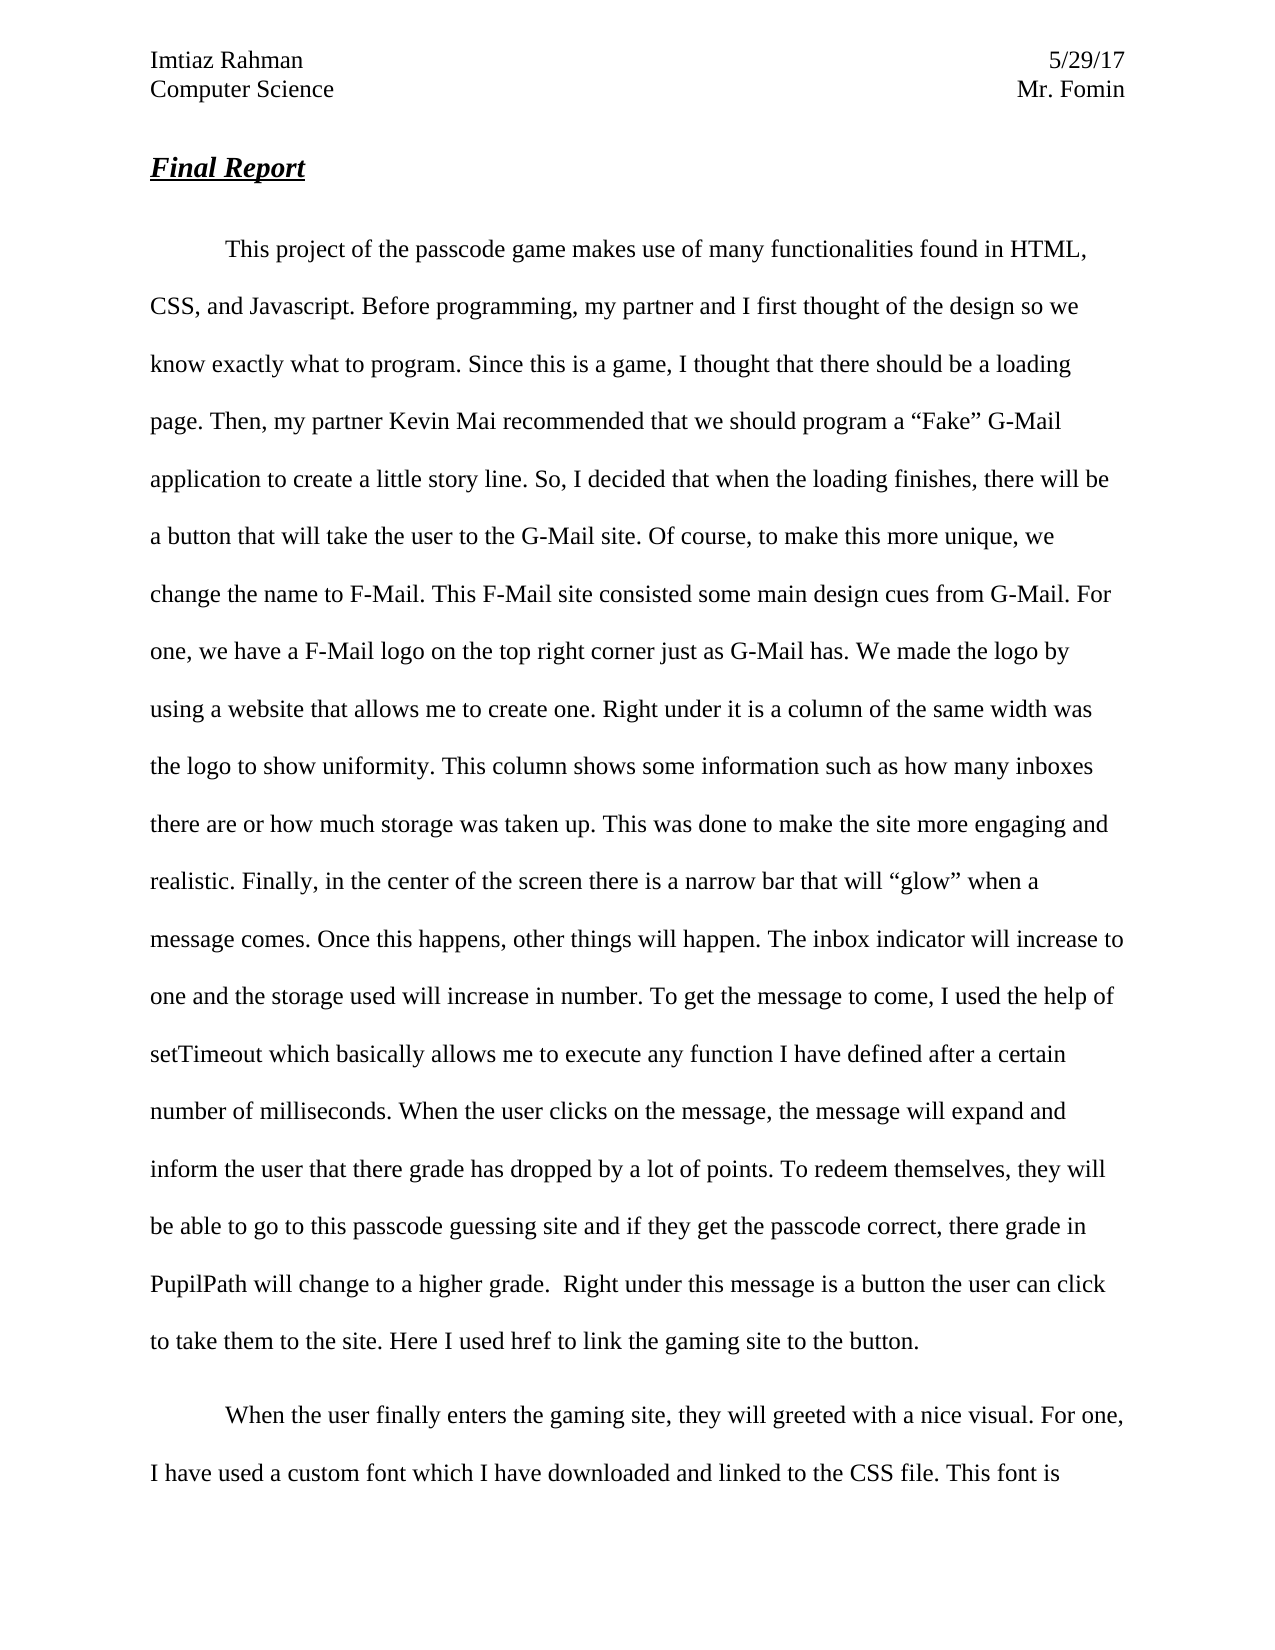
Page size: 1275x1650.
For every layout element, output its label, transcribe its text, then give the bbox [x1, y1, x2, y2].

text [150, 1400, 1125, 1487]
text This project of the passcode game makes use of many functionalities found in HTML, CSS, and Javascript. Before programming, my partner and I first thought of the design so we know exactly what to program. Since this is a game, I thought that there should be a loading page. Then, my partner Kevin Mai recommended that we should program a “Fake” G-Mail application to create a little story line. So, I decided that when the loading finishes, there will be a button that will take the user to the G-Mail site. Of course, to make this more unique, we change the name to F-Mail. This F-Mail site consisted some main design cues from G-Mail. For one, we have a F-Mail logo on the top right corner just as G-Mail has. We made the logo by using a website that allows me to create one. Right under it is a column of the same width was the logo to show uniformity. This column shows some information such as how many inboxes there are or how much storage was taken up. This was done to make the site more engaging and realistic. Finally, in the center of the screen there is a narrow bar that will “glow” when a message comes. Once this happens, other things will happen. The inbox indicator will increase to one and the storage used will increase in number. To get the message to come, I used the help of setTimeout which basically allows me to execute any function I have defined after a certain number of milliseconds. When the user clicks on the message, the message will expand and inform the user that there grade has dropped by a lot of points. To redeem themselves, they will be able to go to this passcode guessing site and if they get the passcode correct, there grade in PupilPath will change to a higher grade. Right under this message is a button the user can click to take them to the site. Here I used href to link the gaming site to the button. [150, 234, 1125, 1355]
text Final Report [150, 150, 1125, 183]
